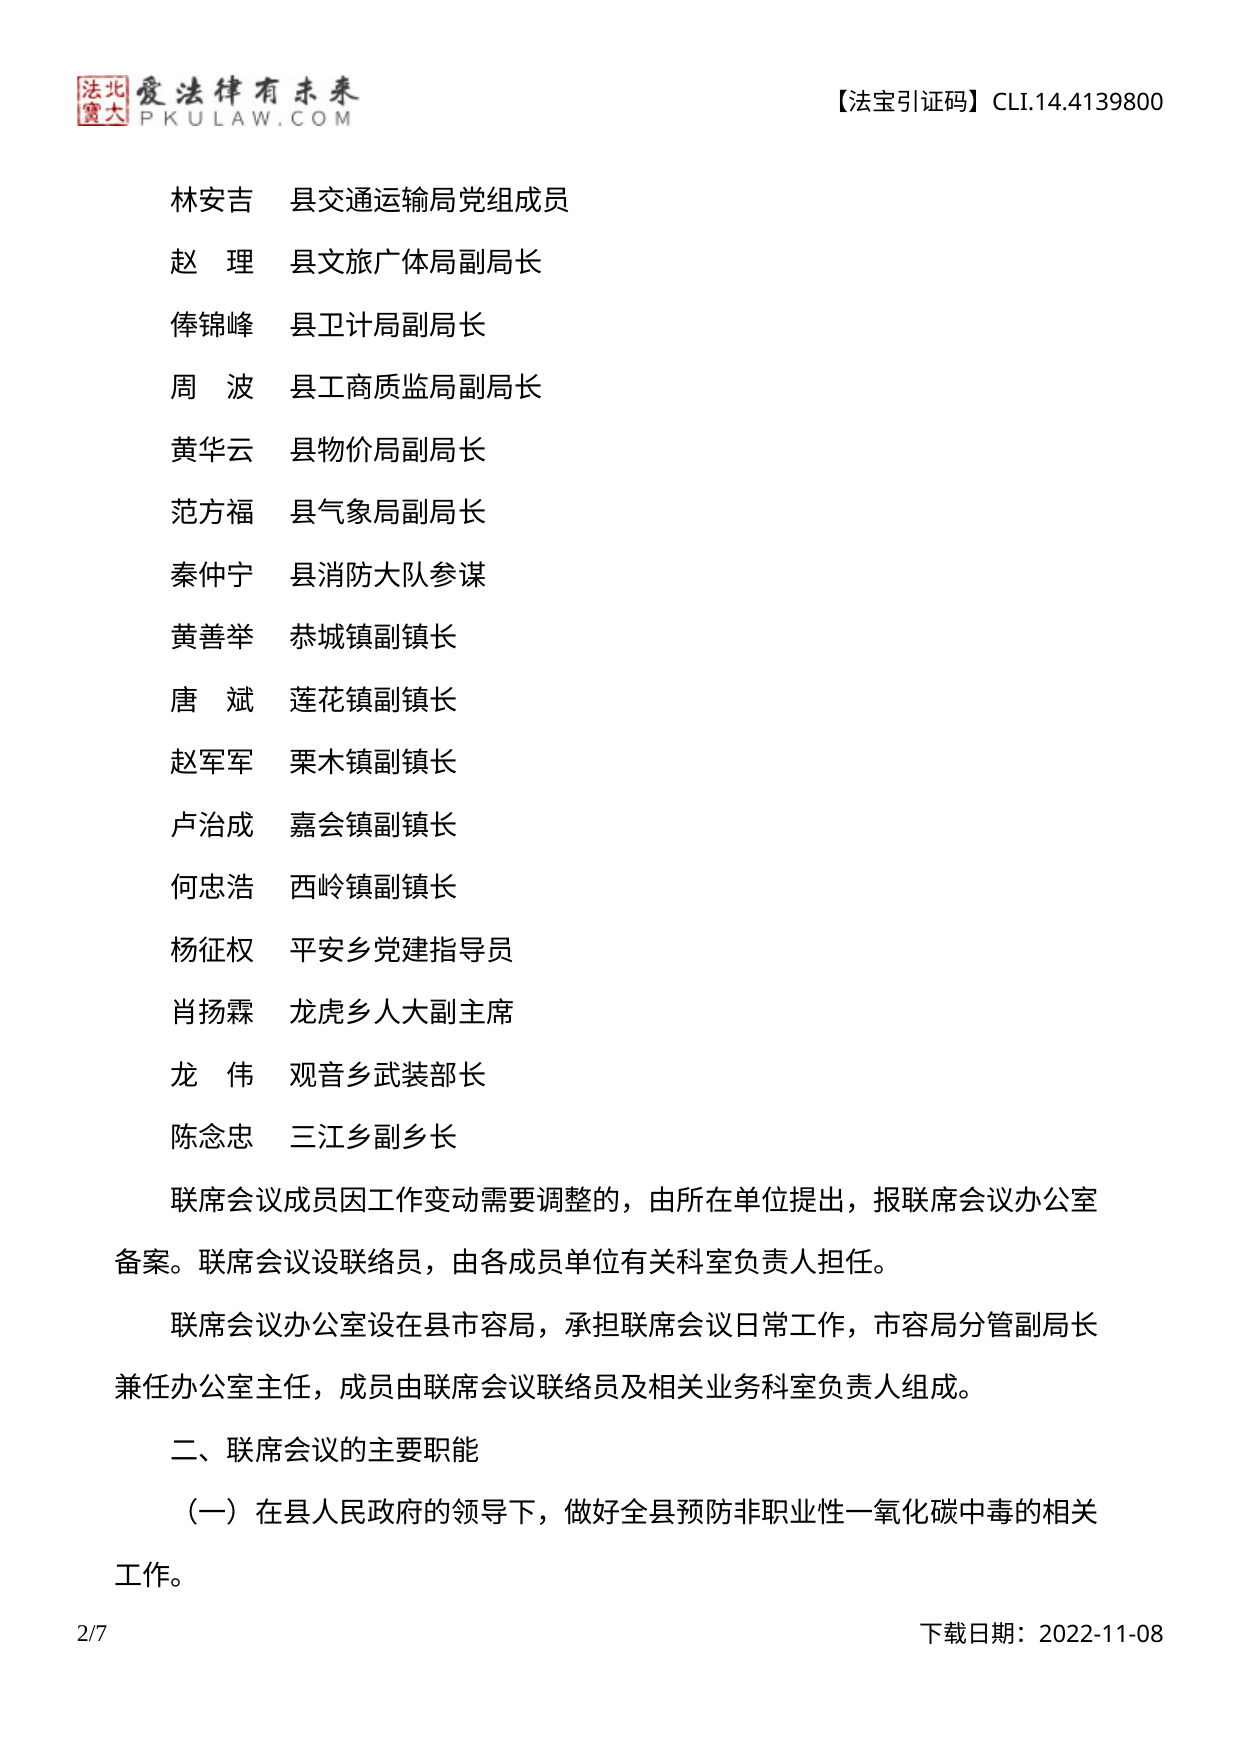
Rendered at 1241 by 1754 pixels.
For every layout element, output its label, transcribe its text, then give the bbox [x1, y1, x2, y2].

text 秦仲宁 县消防大队参谋 [114, 531, 1126, 593]
text （一）在县人民政府的领导下，做好全县预防非职业性一氧化碳中毒的相关工作。 [114, 1468, 1126, 1593]
text 肖扬霖 龙虎乡人大副主席 [114, 968, 1126, 1031]
text 赵军军 栗木镇副镇长 [114, 718, 1126, 781]
text 陈念忠 三江乡副乡长 [114, 1093, 1126, 1156]
text 二、联席会议的主要职能 [114, 1406, 1126, 1468]
text 黄华云 县物价局副局长 [114, 406, 1126, 468]
text 卢治成 嘉会镇副镇长 [114, 781, 1126, 843]
text 俸锦峰 县卫计局副局长 [114, 281, 1126, 343]
text 范方福 县气象局副局长 [114, 468, 1126, 531]
text 林安吉 县交通运输局党组成员 [114, 156, 1126, 218]
text 龙 伟 观音乡武装部长 [114, 1031, 1126, 1093]
text 周 波 县工商质监局副局长 [114, 343, 1126, 406]
text 黄善举 恭城镇副镇长 [114, 593, 1126, 656]
text 何忠浩 西岭镇副镇长 [114, 843, 1126, 906]
text 联席会议成员因工作变动需要调整的，由所在单位提出，报联席会议办公室备案。联席会议设联络员，由各成员单位有关科室负责人担任。 [114, 1156, 1126, 1281]
text 唐 斌 莲花镇副镇长 [114, 656, 1126, 718]
text 赵 理 县文旅广体局副局长 [114, 218, 1126, 281]
text 杨征权 平安乡党建指导员 [114, 906, 1126, 968]
text 联席会议办公室设在县市容局，承担联席会议日常工作，市容局分管副局长兼任办公室主任，成员由联席会议联络员及相关业务科室负责人组成。 [114, 1281, 1126, 1406]
picture [76, 75, 361, 126]
